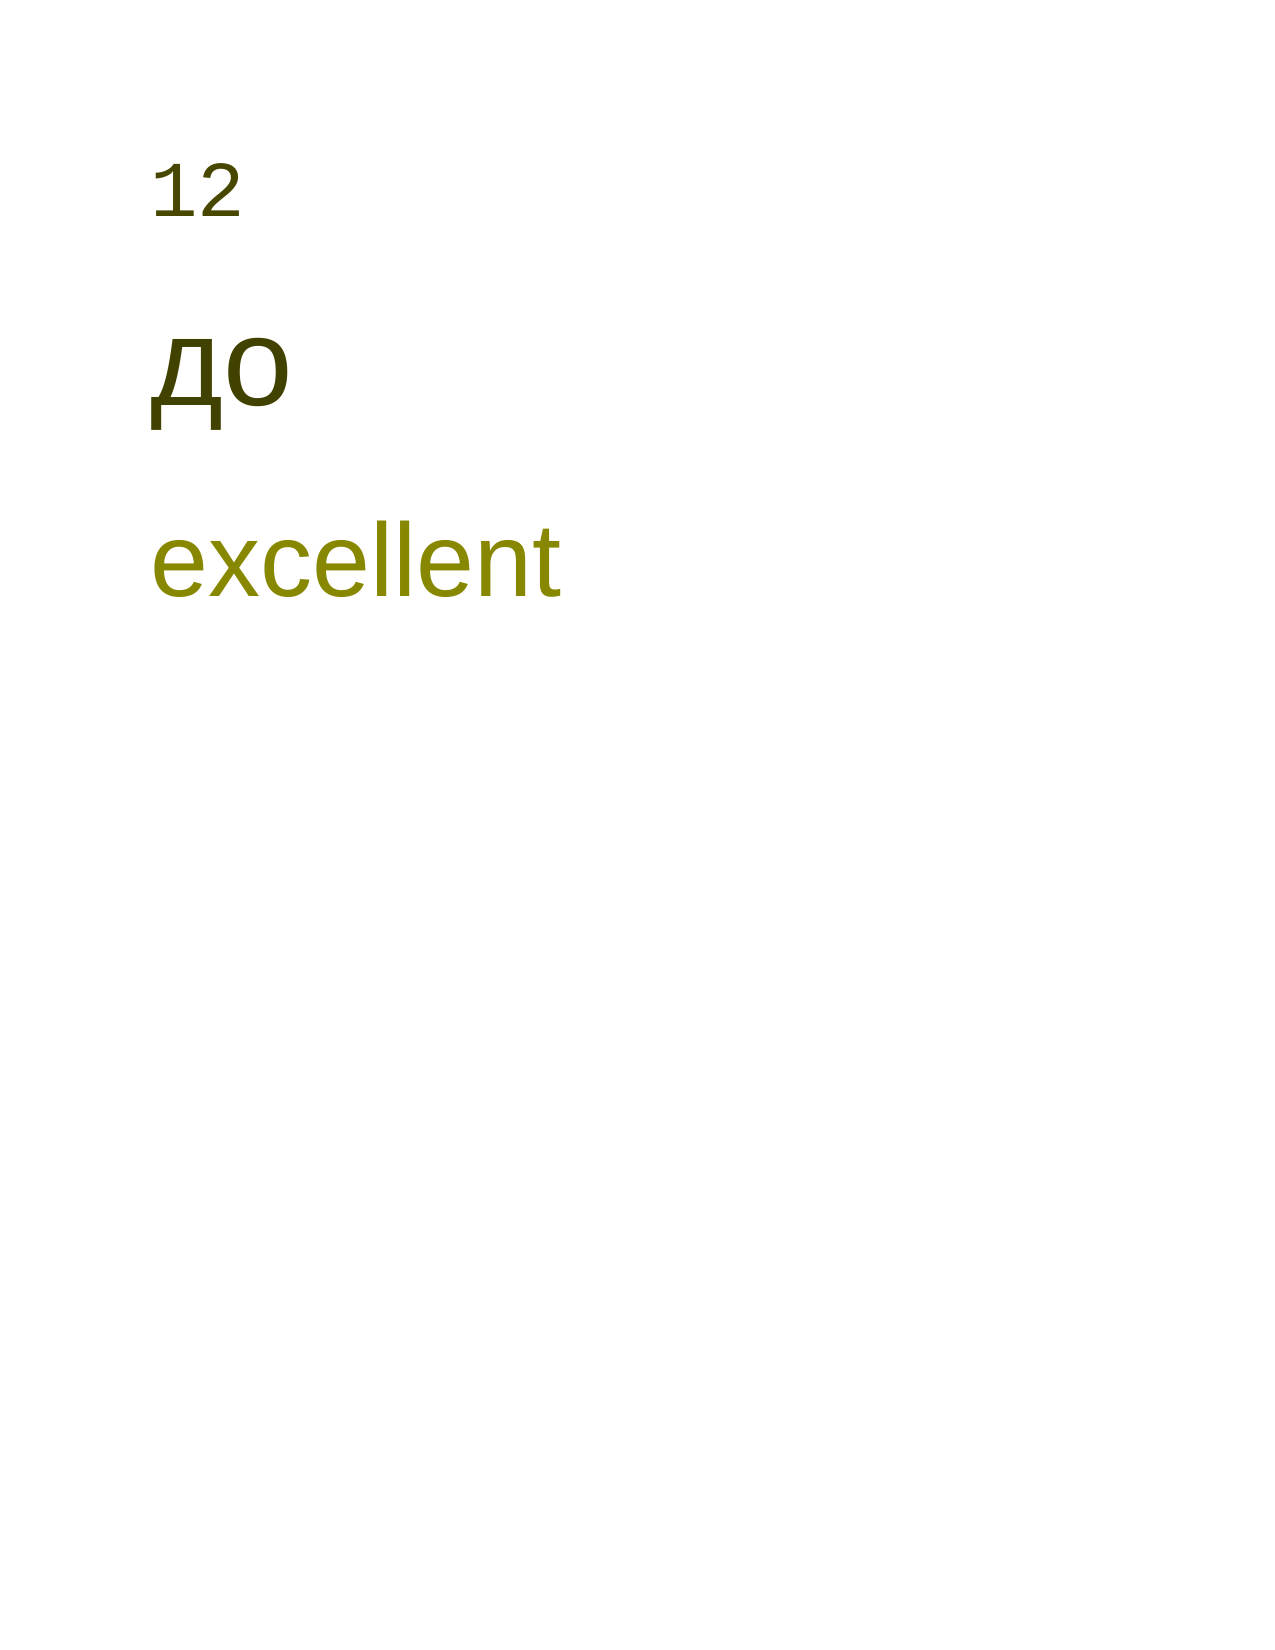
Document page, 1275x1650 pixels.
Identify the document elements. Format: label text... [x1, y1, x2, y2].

text 12 [150, 150, 1125, 240]
text до [150, 288, 1125, 432]
text excellent [150, 498, 1125, 618]
